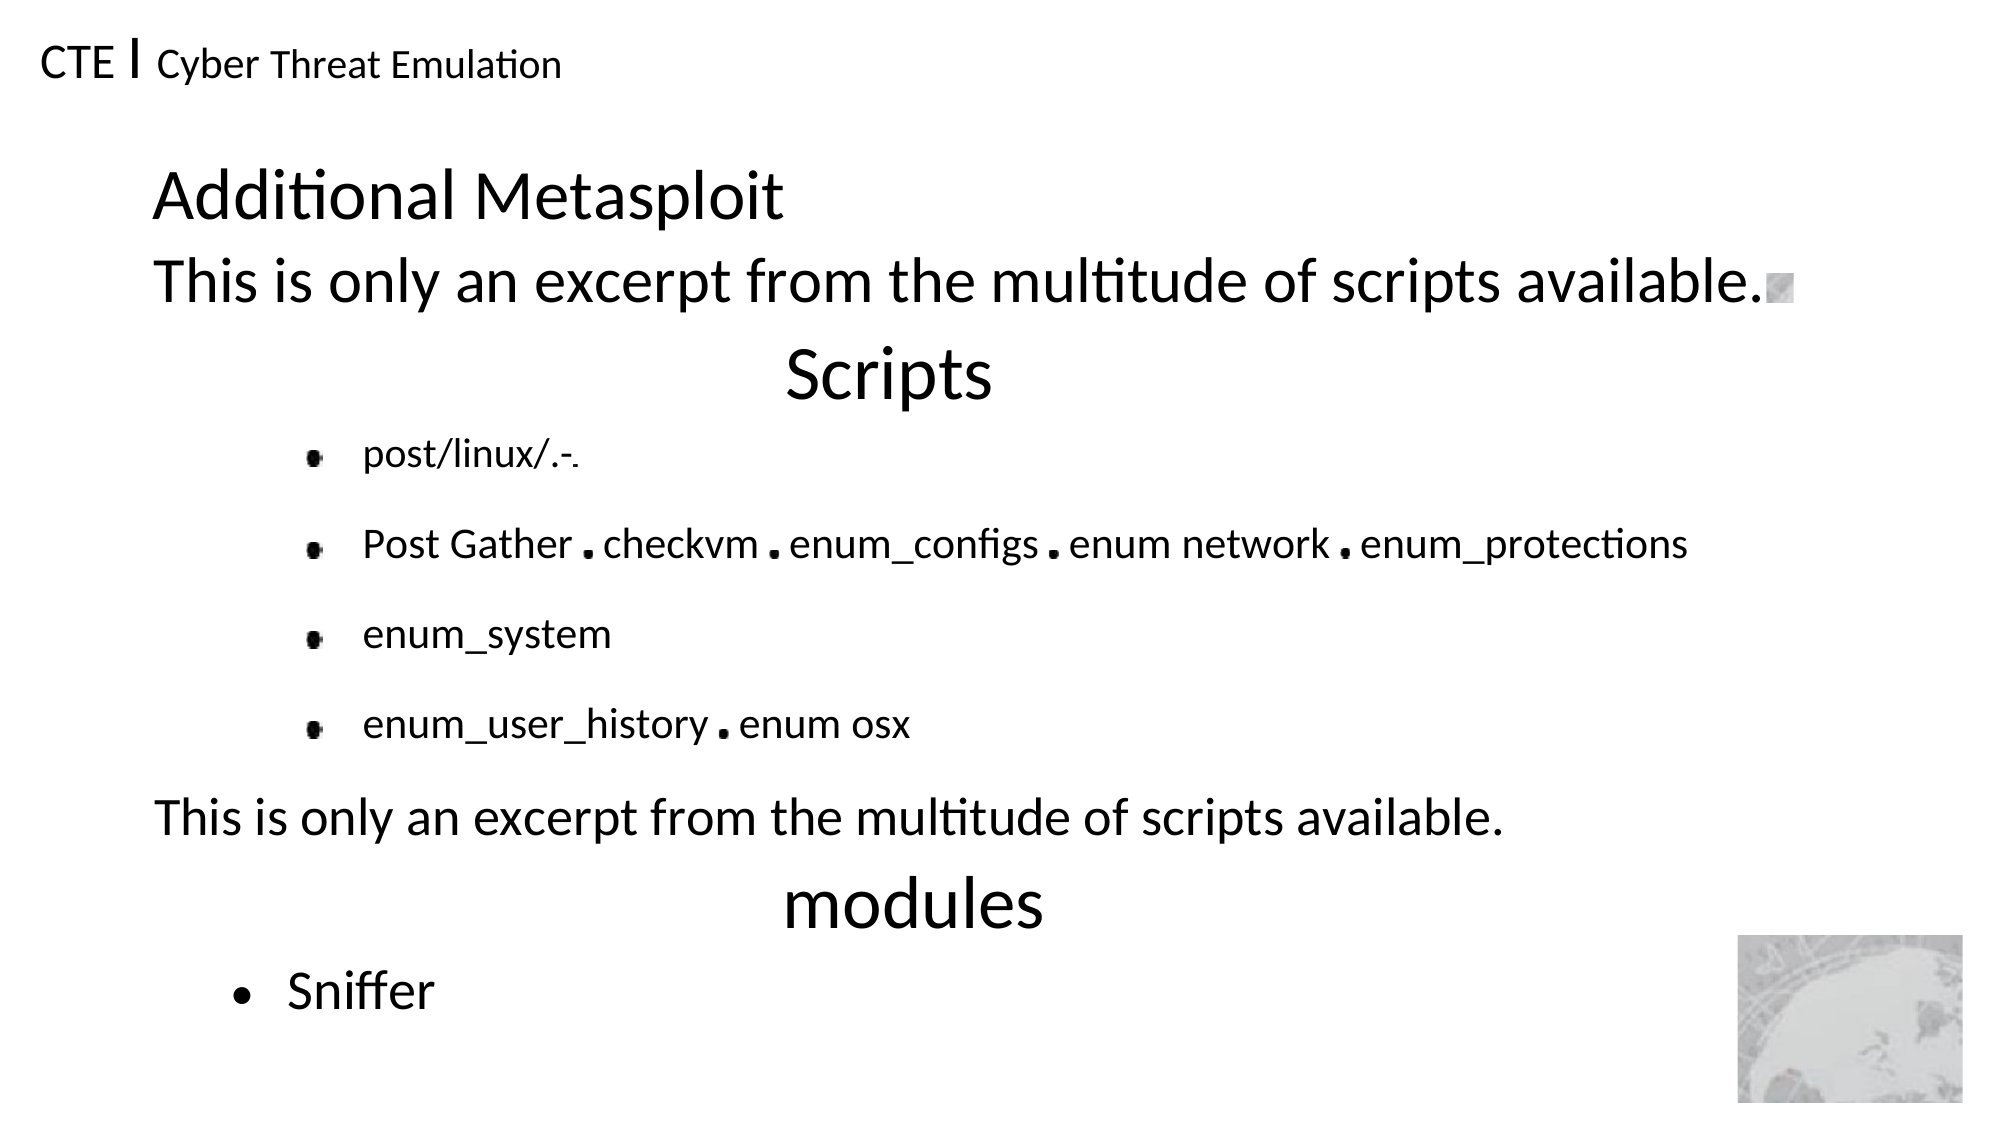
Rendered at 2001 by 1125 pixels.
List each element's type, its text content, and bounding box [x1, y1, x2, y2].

list enum_user_history enum osx [305, 696, 1802, 749]
picture [583, 550, 593, 559]
picture [1737, 935, 1963, 1103]
list post/linux/.- [305, 427, 1802, 477]
text This is only an excerpt from the multitude of scripts available. [153, 783, 1802, 849]
list Post Gather checkvm enum_configs enum network enum_protections [305, 516, 1802, 570]
picture [718, 729, 729, 739]
picture [306, 450, 323, 467]
list enum_system [305, 606, 1802, 659]
subtitle modules [152, 856, 1675, 948]
picture [306, 631, 323, 649]
picture [769, 550, 780, 559]
text This is only an excerpt from the multitude of scripts available. [153, 239, 1802, 318]
picture [1766, 273, 1794, 303]
picture [1340, 548, 1350, 559]
list Sniffer [230, 955, 1802, 1024]
picture [306, 721, 323, 739]
text Scripts [152, 325, 1626, 419]
picture [306, 542, 323, 559]
picture [1048, 550, 1059, 559]
